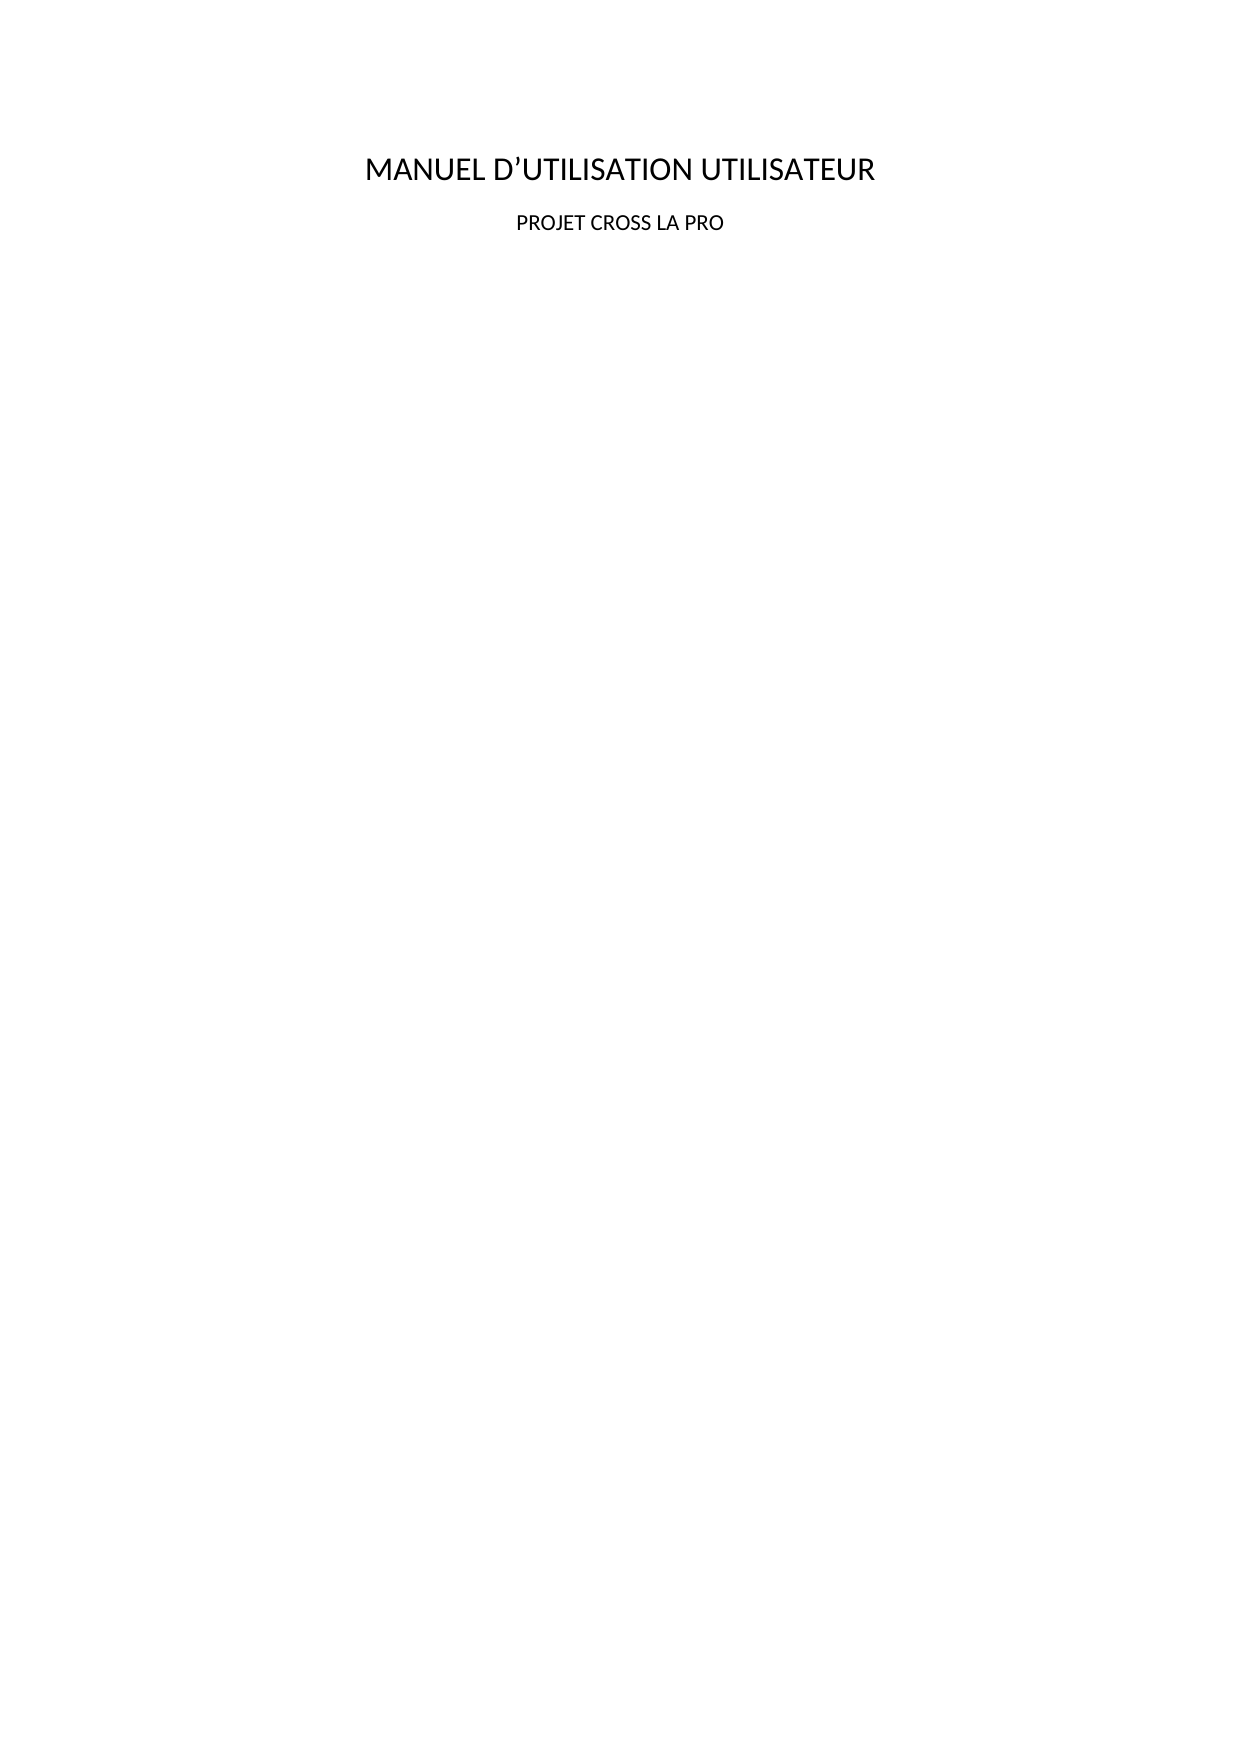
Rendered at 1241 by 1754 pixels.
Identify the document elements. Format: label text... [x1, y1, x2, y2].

text PROJET CROSS LA PRO [148, 208, 1093, 236]
text MANUEL D’UTILISATION UTILISATEUR [148, 148, 1093, 188]
